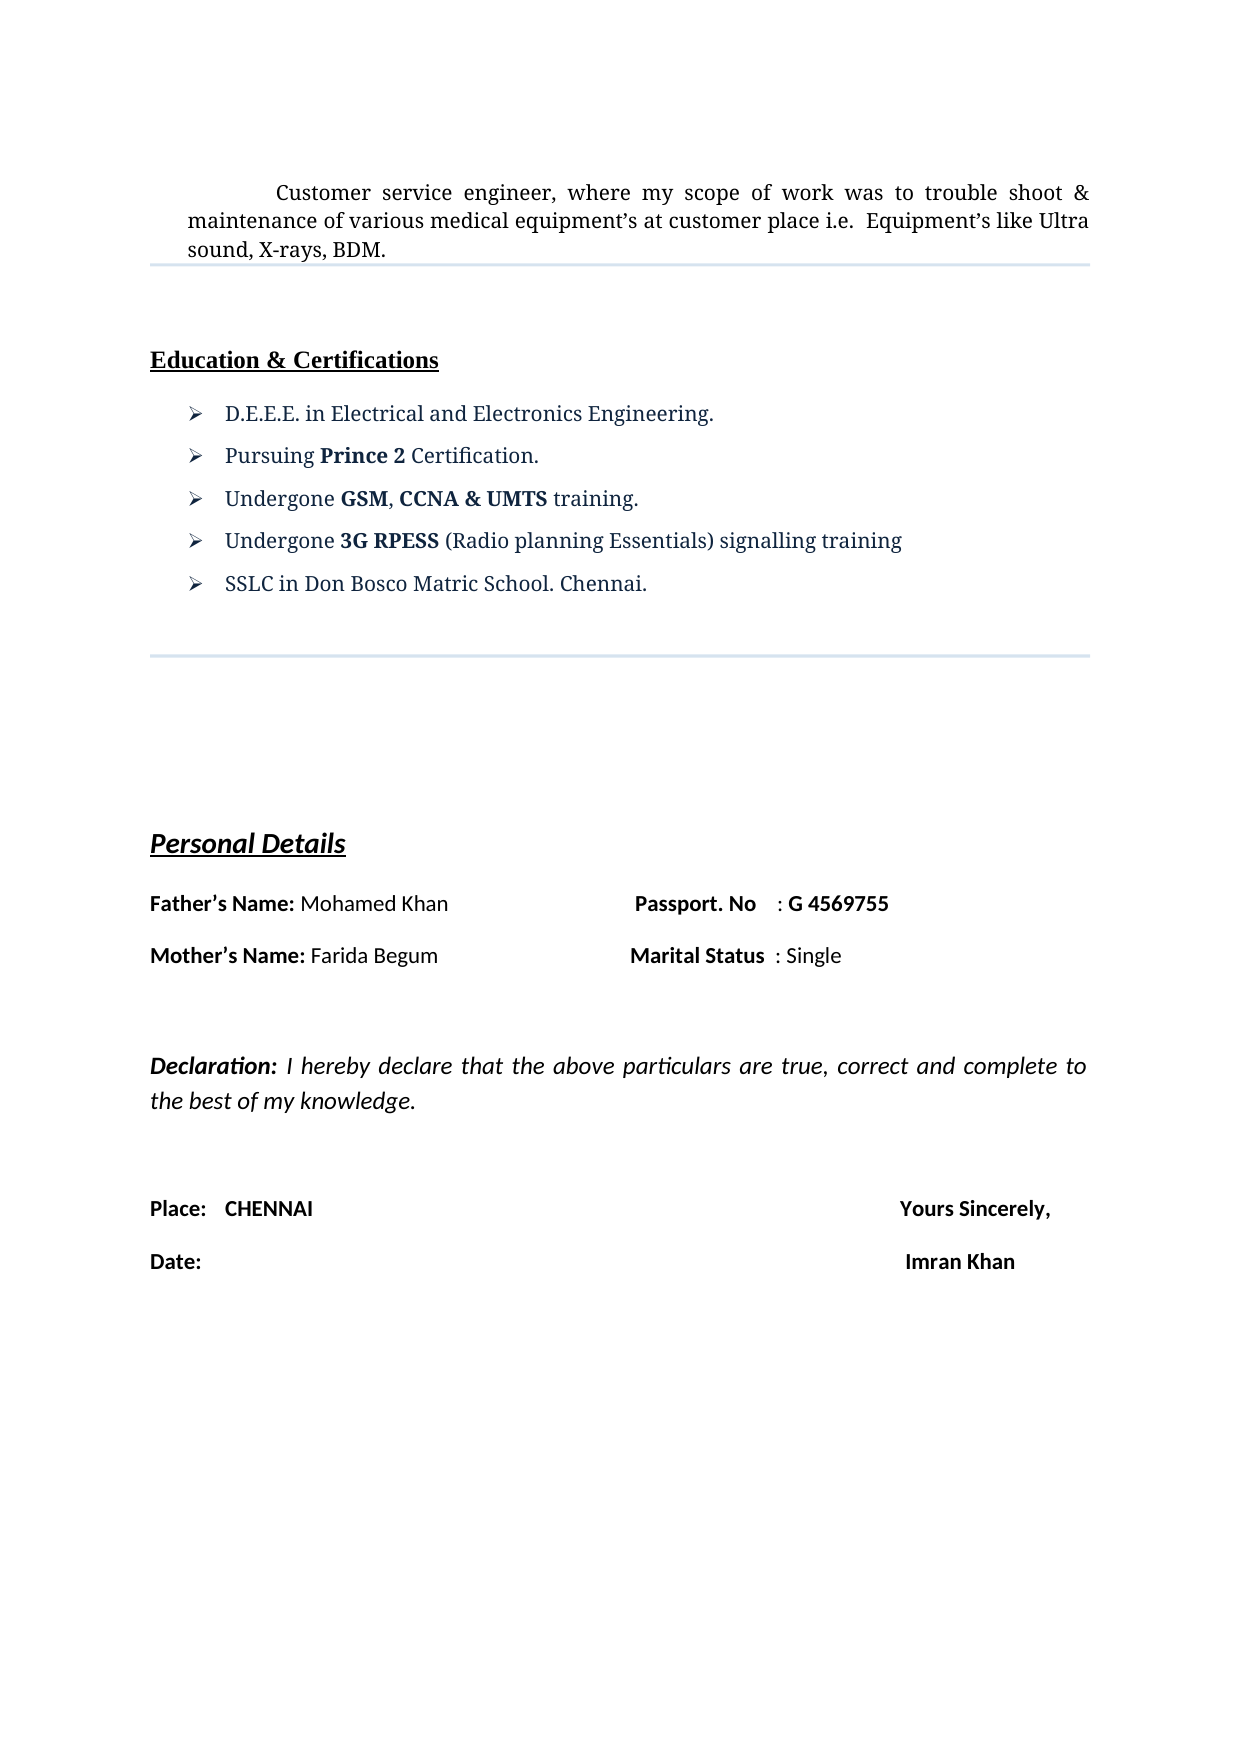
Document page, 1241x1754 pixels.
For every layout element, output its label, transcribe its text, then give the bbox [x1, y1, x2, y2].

text Place: CHENNAI Yours Sincerely, [150, 1194, 1090, 1222]
list SSLC in Don Bosco Matric School. Chennai. [187, 569, 1090, 598]
text Date: Imran Khan [150, 1247, 1090, 1275]
list Undergone 3G RPESS (Radio planning Essentials) signalling training [187, 527, 1090, 555]
text Father’s Name: Mohamed Khan Passport. No : G 4569755 [150, 889, 1090, 917]
text Mother’s Name: Farida Begum Marital Status : Single [150, 942, 1090, 970]
text Declaration: I hereby declare that the above particulars are true, correct and complete to the best of my knowledge. [150, 1051, 1090, 1116]
list D.E.E.E. in Electrical and Electronics Engineering. [187, 399, 1090, 427]
text Education & Certifications [150, 345, 1090, 374]
list Pursuing Prince 2 Certification. [187, 441, 1090, 470]
list Undergone GSM, CCNA & UMTS training. [187, 484, 1090, 512]
text Customer service engineer, where my scope of work was to trouble shoot & maintenance of various medical equipment’s at customer place i.e. Equipment’s like Ultra sound, X-rays, BDM. [187, 178, 1090, 263]
text Personal Details [150, 825, 1090, 861]
